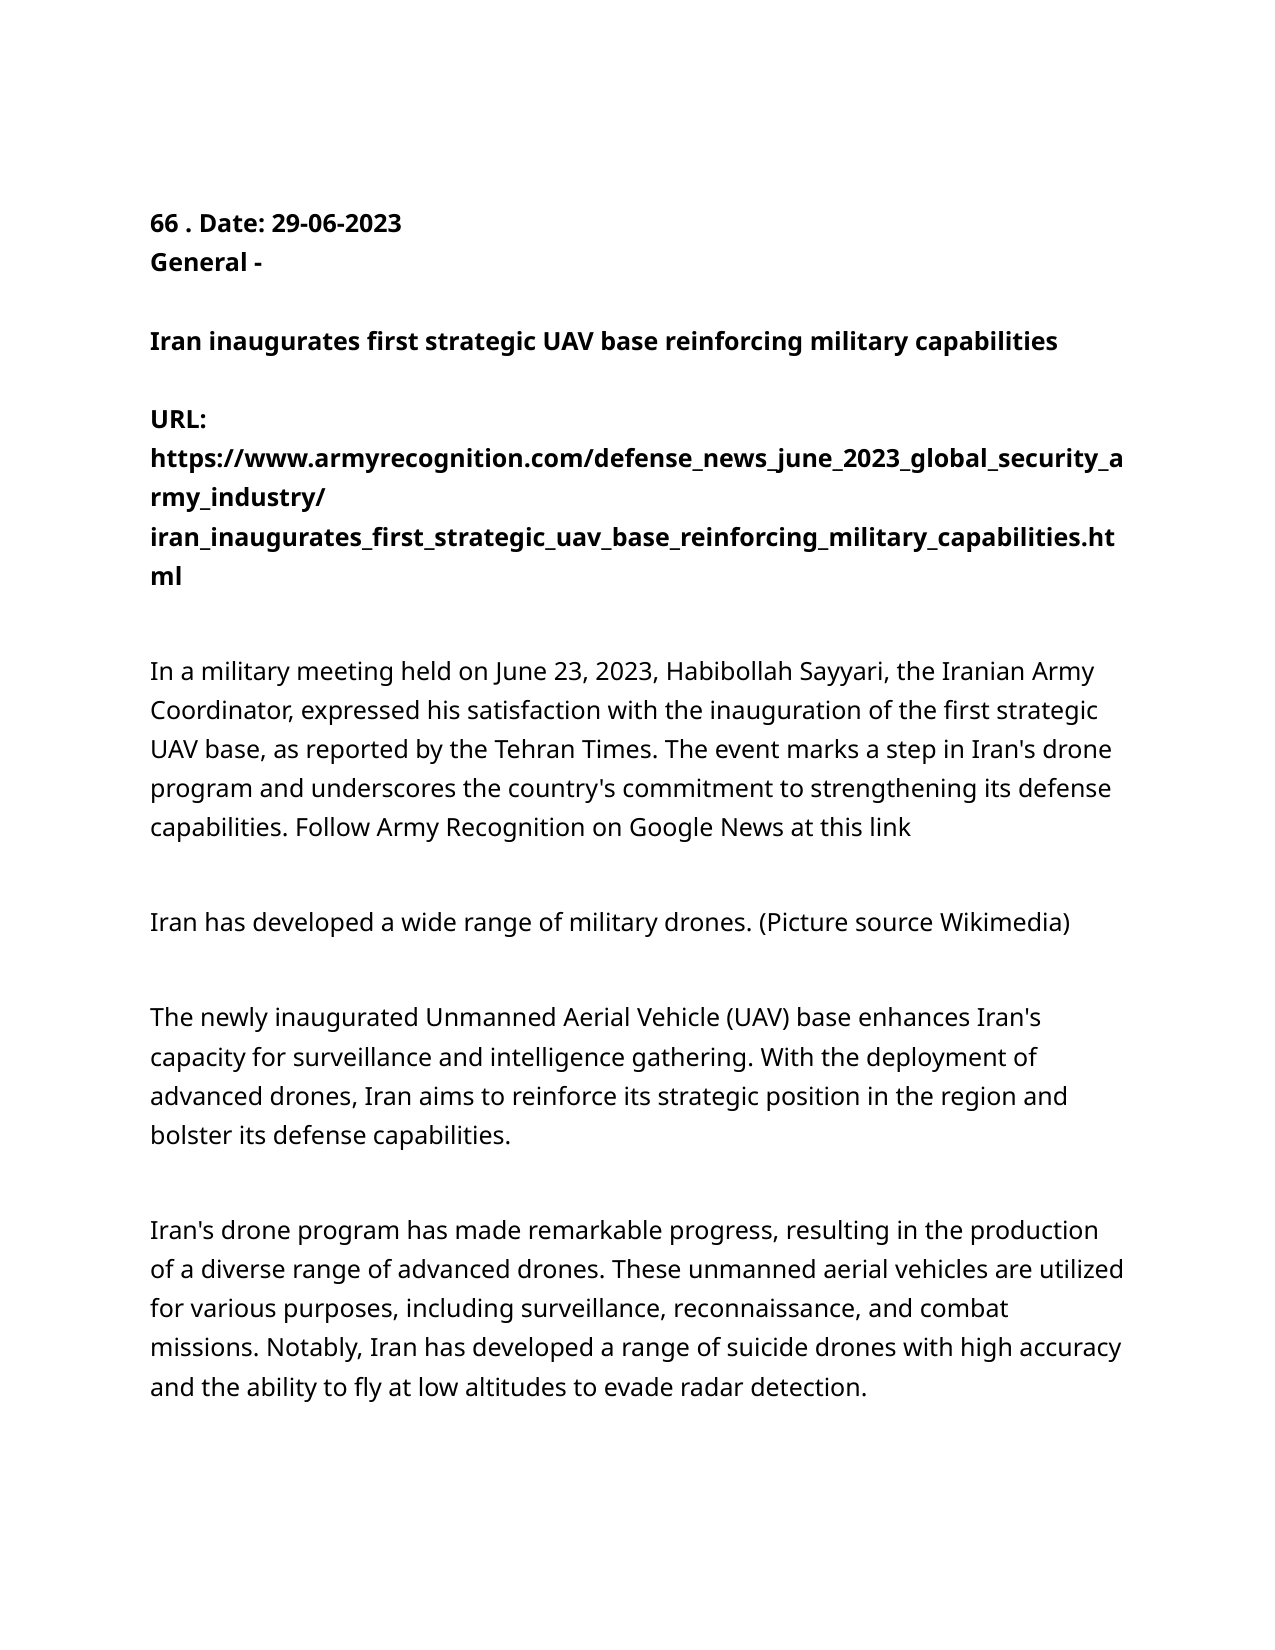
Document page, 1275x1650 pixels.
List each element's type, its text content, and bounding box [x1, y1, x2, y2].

text In a military meeting held on June 23, 2023, Habibollah Sayyari, the Iranian Army Coordinator, expressed his satisfaction with the inauguration of the first strategic UAV base, as reported by the Tehran Times. The event marks a step in Iran's drone program and underscores the country's commitment to strengthening its defense capabilities. Follow Army Recognition on Google News at this link [150, 653, 1125, 883]
text Iran has developed a wide range of military drones. (Picture source Wikimedia) [150, 905, 1125, 978]
text Iran's drone program has made remarkable progress, resulting in the production of a diverse range of advanced drones. These unmanned aerial vehicles are utilized for various purposes, including surveillance, reconnaissance, and combat missions. Notably, Iran has developed a range of suicide drones with high accuracy and the ability to fly at low altitudes to evade radar detection. [150, 1212, 1125, 1442]
text 66 . Date: 29-06-2023 General - Iran inaugurates first strategic UAV base reinforcing military capabilities URL: https://www.armyrecognition.com/defense_news_june_2023_global_security_army_industry/iran_inaugurates_first_strategic_uav_base_reinforcing_military_capabilities.html [150, 206, 1125, 632]
text The newly inaugurated Unmanned Aerial Vehicle (UAV) base enhances Iran's capacity for surveillance and intelligence gathering. With the deployment of advanced drones, Iran aims to reinforce its strategic position in the region and bolster its defense capabilities. [150, 1000, 1125, 1191]
